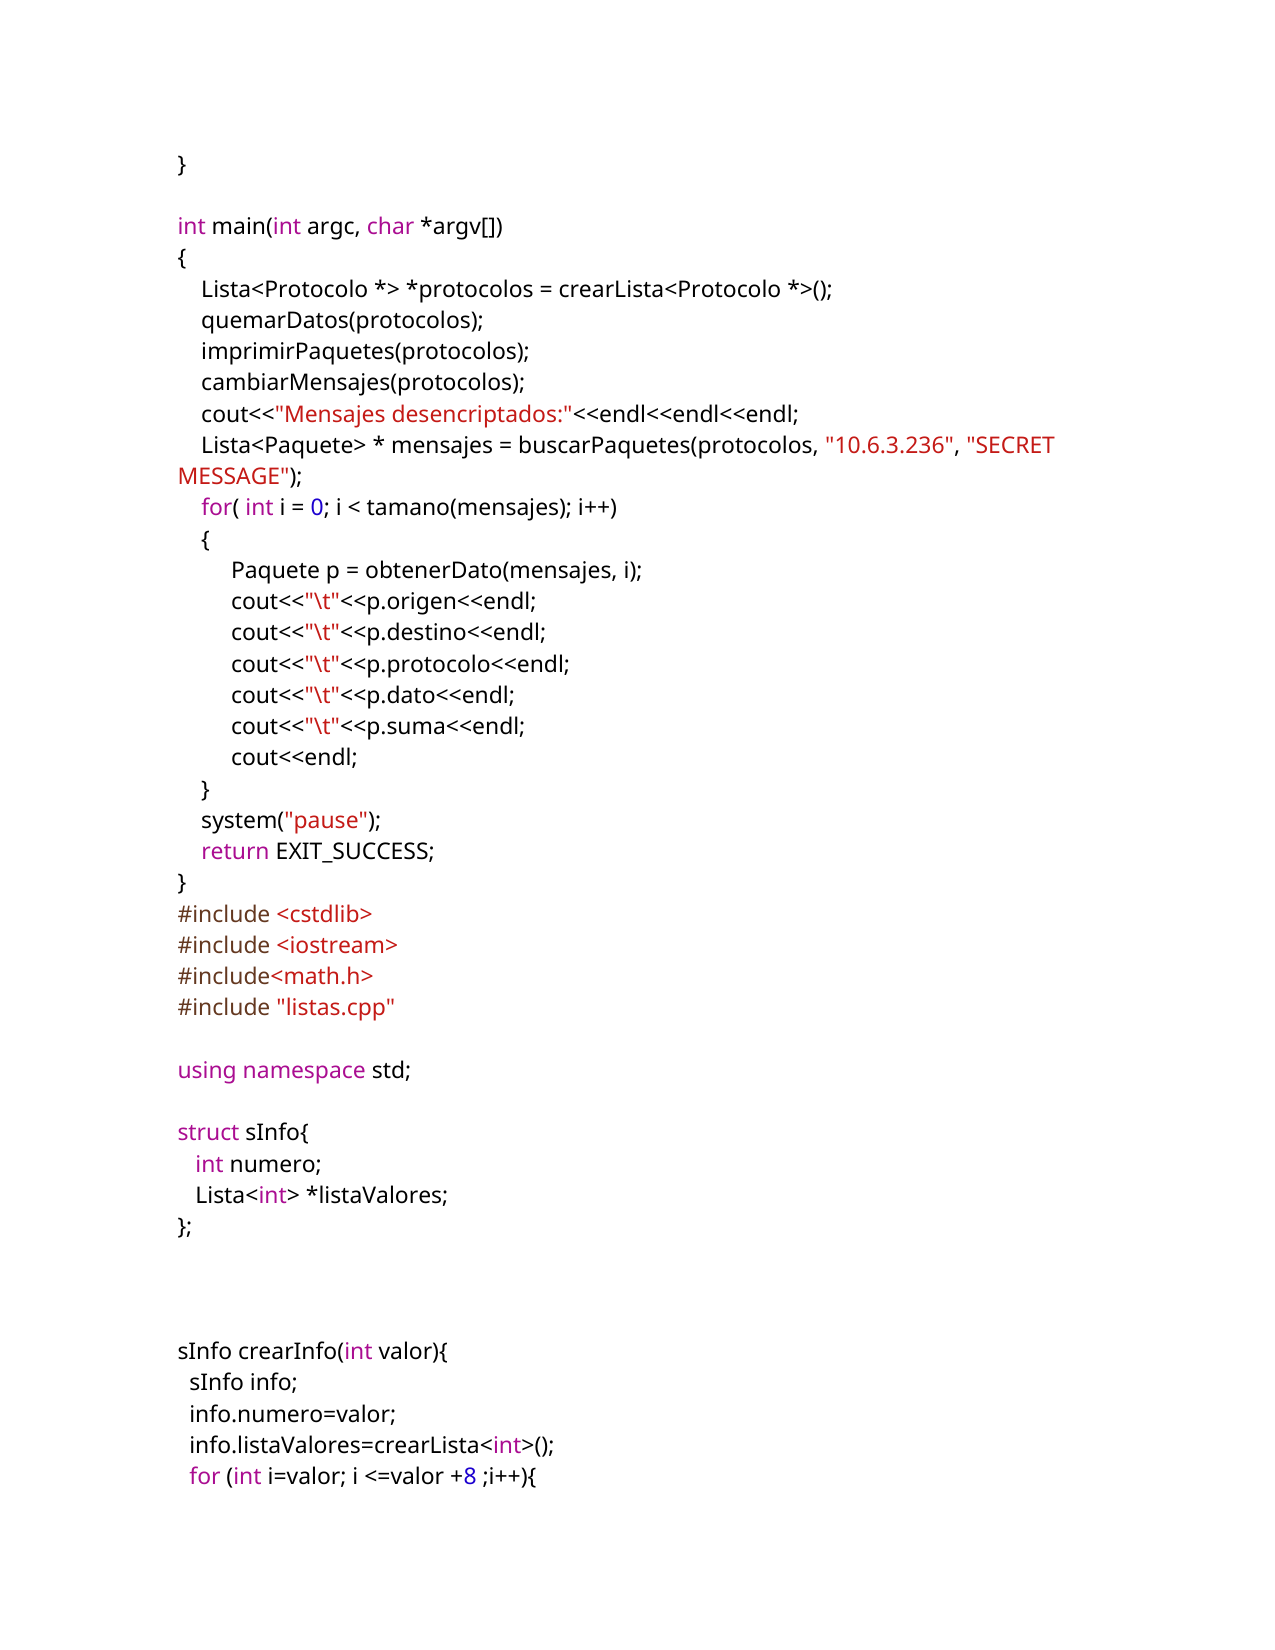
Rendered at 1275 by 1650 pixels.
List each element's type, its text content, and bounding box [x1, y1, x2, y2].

text cout<<"\t"<<p.origen<<endl; [177, 585, 1098, 616]
text for (int i=valor; i <=valor +8 ;i++){ [177, 1460, 1098, 1491]
text cout<<endl; [177, 741, 1098, 773]
text sInfo info; [177, 1366, 1098, 1398]
text } [177, 148, 1098, 179]
text cout<<"Mensajes desencriptados:"<<endl<<endl<<endl; [177, 398, 1098, 429]
text Paquete p = obtenerDato(mensajes, i); [177, 554, 1098, 585]
text #include <cstdlib> [177, 898, 1098, 929]
text Lista<Paquete> * mensajes = buscarPaquetes(protocolos, "10.6.3.236", "SECRET MESSAGE"); [177, 429, 1098, 491]
text struct sInfo{ [177, 1116, 1098, 1148]
text sInfo crearInfo(int valor){ [177, 1335, 1098, 1366]
text system("pause"); [177, 804, 1098, 835]
text { [177, 523, 1098, 554]
text cout<<"\t"<<p.protocolo<<endl; [177, 648, 1098, 679]
text } [177, 773, 1098, 804]
text int main(int argc, char *argv[]) [177, 210, 1098, 241]
text imprimirPaquetes(protocolos); [177, 335, 1098, 366]
text int numero; [177, 1148, 1098, 1179]
text return EXIT_SUCCESS; [177, 835, 1098, 866]
text #include <iostream> [177, 929, 1098, 960]
text Lista<Protocolo *> *protocolos = crearLista<Protocolo *>(); [177, 273, 1098, 304]
text Lista<int> *listaValores; [177, 1179, 1098, 1210]
text { [177, 241, 1098, 273]
text #include "listas.cpp" [177, 991, 1098, 1023]
text quemarDatos(protocolos); [177, 304, 1098, 335]
text using namespace std; [177, 1054, 1098, 1085]
text }; [177, 1210, 1098, 1241]
text cambiarMensajes(protocolos); [177, 366, 1098, 398]
text cout<<"\t"<<p.destino<<endl; [177, 616, 1098, 648]
text } [177, 866, 1098, 898]
text for( int i = 0; i < tamano(mensajes); i++) [177, 491, 1098, 523]
text cout<<"\t"<<p.dato<<endl; [177, 679, 1098, 710]
text info.numero=valor; [177, 1398, 1098, 1429]
text info.listaValores=crearLista<int>(); [177, 1429, 1098, 1460]
text #include<math.h> [177, 960, 1098, 991]
text cout<<"\t"<<p.suma<<endl; [177, 710, 1098, 741]
